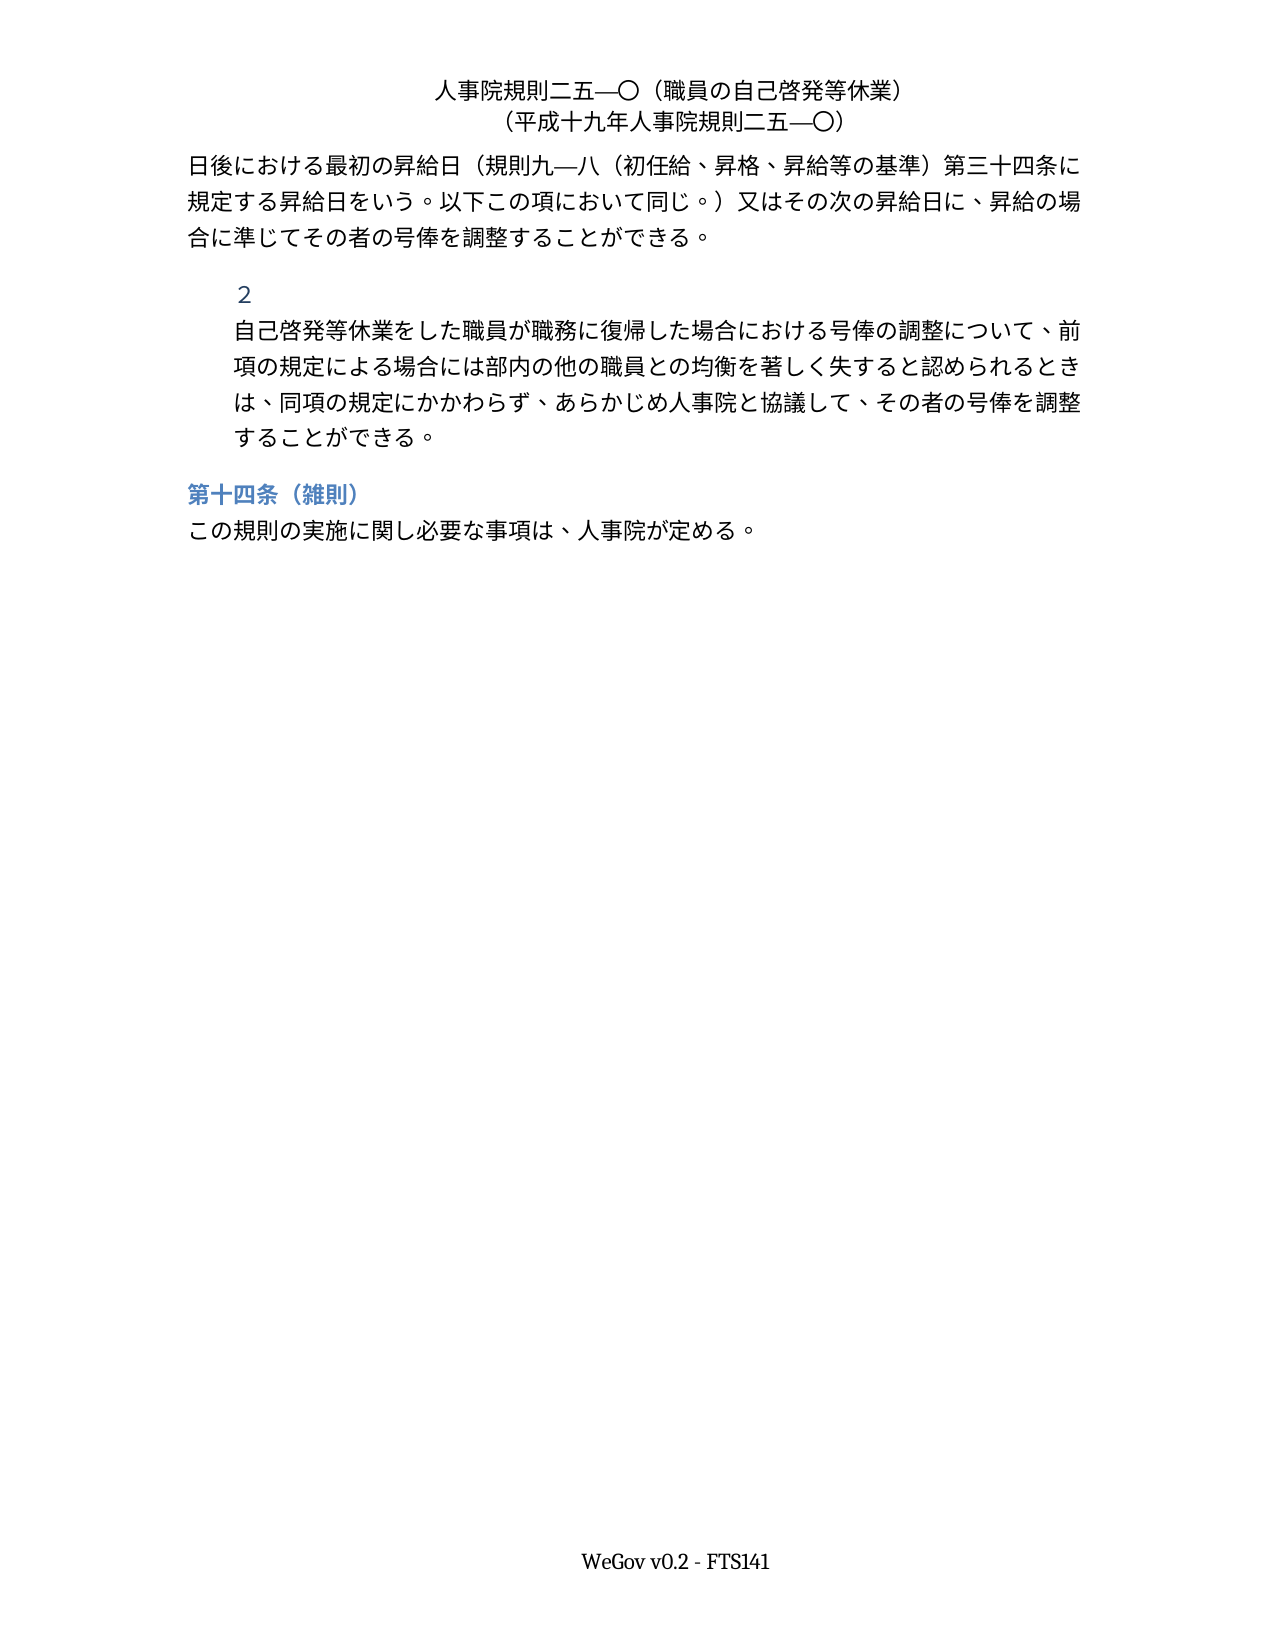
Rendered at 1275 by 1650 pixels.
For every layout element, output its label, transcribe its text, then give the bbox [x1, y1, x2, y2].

text この規則の実施に関し必要な事項は、人事院が定める。 [187, 515, 1087, 546]
subtitle ２ [233, 279, 1087, 310]
subtitle 第十四条（雑則） [187, 479, 1087, 510]
text 自己啓発等休業をした職員が職務に復帰した場合における号俸の調整について、前項の規定による場合には部内の他の職員との均衡を著しく失すると認められるときは、同項の規定にかかわらず、あらかじめ人事院と協議して、その者の号俸を調整することができる。 [233, 314, 1087, 454]
